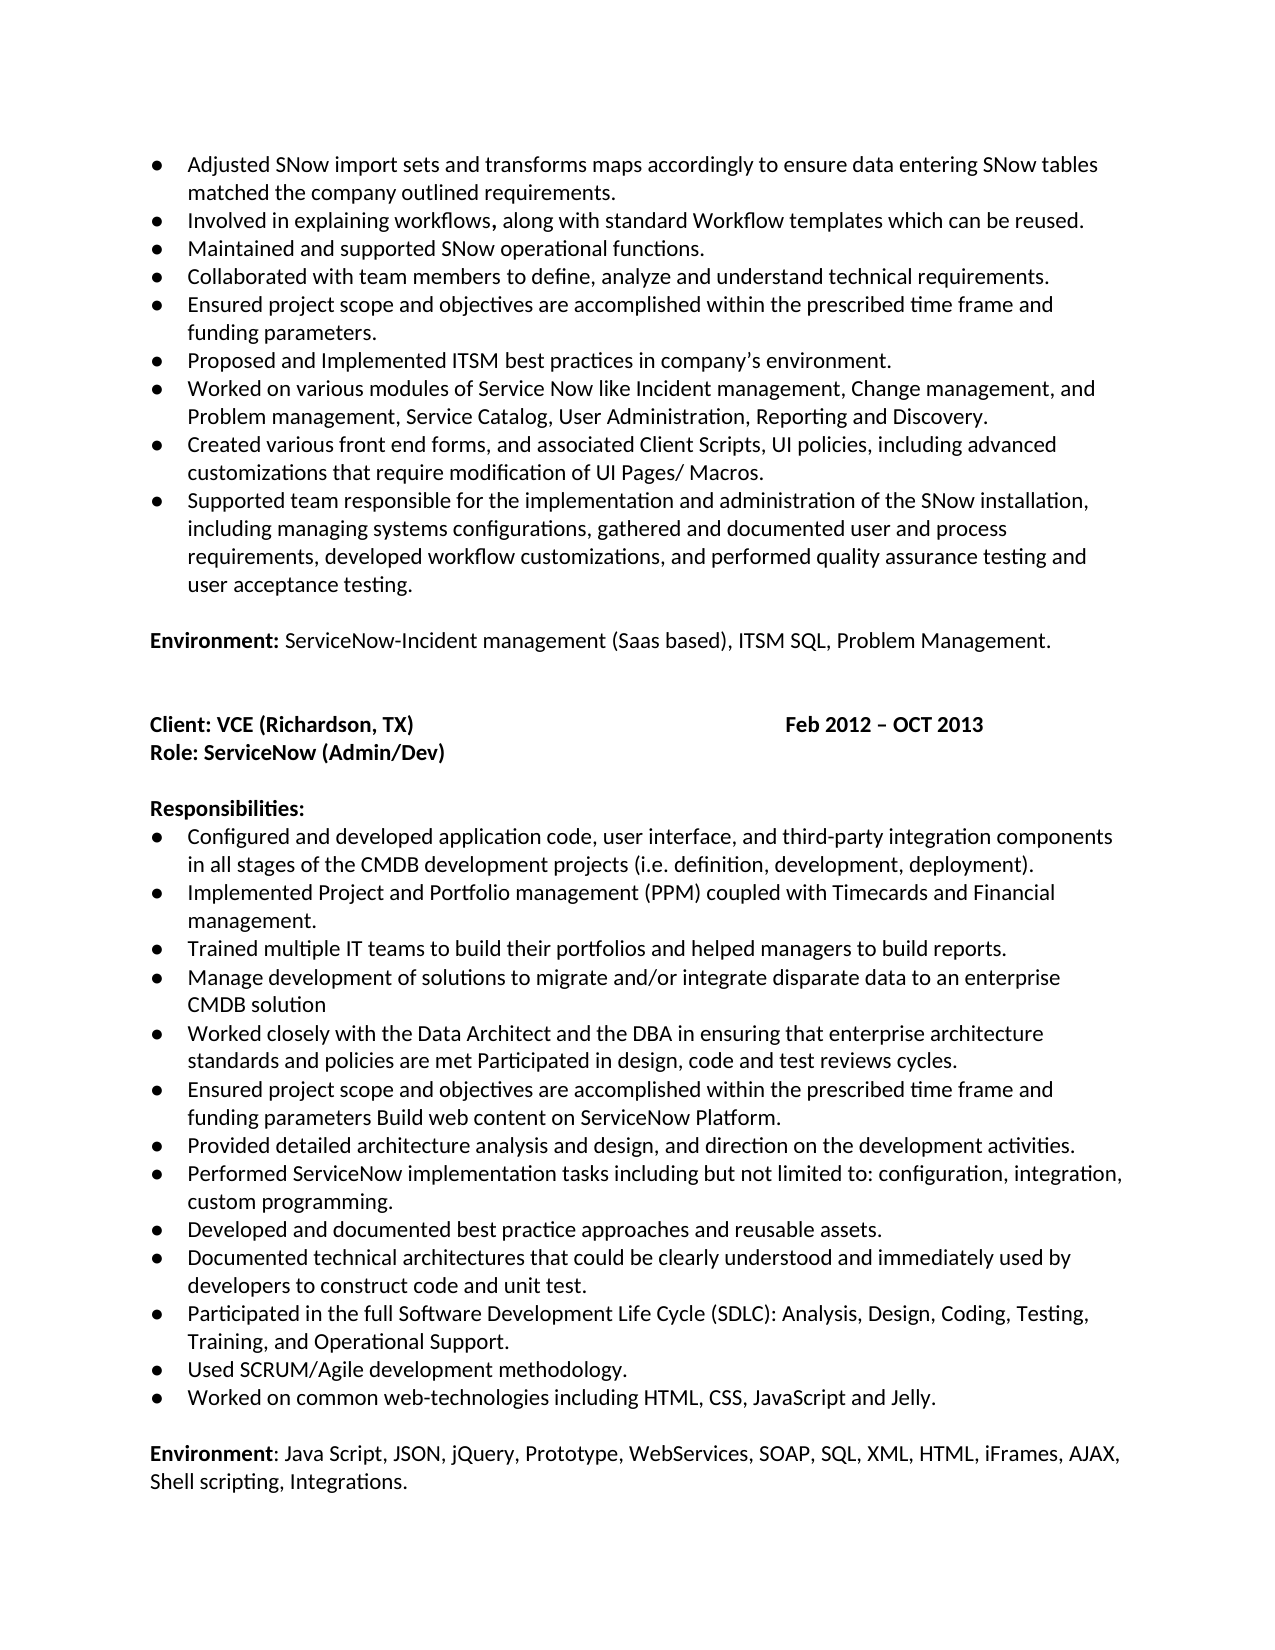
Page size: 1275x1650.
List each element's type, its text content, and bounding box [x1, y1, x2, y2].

list Worked closely with the Data Architect and the DBA in ensuring that enterprise architecture standards and policies are met Participated in design, code and test reviews cycles. [150, 1019, 1125, 1075]
list Maintained and supported SNow operational functions. [150, 234, 1125, 262]
list Provided detailed architecture analysis and design, and direction on the development activities. [150, 1131, 1125, 1159]
text Environment: Java Script, JSON, jQuery, Prototype, WebServices, SOAP, SQL, XML, HTML, iFrames, AJAX, Shell scripting, Integrations. [150, 1439, 1125, 1495]
text Client: VCE (Richardson, TX) Feb 2012 – OCT 2013 [150, 710, 1125, 738]
list Adjusted SNow import sets and transforms maps accordingly to ensure data entering SNow tables matched the company outlined requirements. [150, 150, 1125, 206]
list Used SCRUM/Agile development methodology. [150, 1355, 1125, 1383]
list Documented technical architectures that could be clearly understood and immediately used by developers to construct code and unit test. [150, 1243, 1125, 1299]
list Worked on various modules of Service Now like Incident management, Change management, and Problem management, Service Catalog, User Administration, Reporting and Discovery. [150, 374, 1125, 430]
list Participated in the full Software Development Life Cycle (SDLC): Analysis, Design, Coding, Testing, Training, and Operational Support. [150, 1299, 1125, 1355]
list Ensured project scope and objectives are accomplished within the prescribed time frame and funding parameters. [150, 290, 1125, 346]
text Responsibilities: [150, 794, 1125, 822]
list Proposed and Implemented ITSM best practices in company’s environment. [150, 346, 1125, 374]
list Involved in explaining workflows, along with standard Workflow templates which can be reused. [150, 206, 1125, 234]
list Configured and developed application code, user interface, and third-party integration components in all stages of the CMDB development projects (i.e. definition, development, deployment). [150, 822, 1125, 878]
list Manage development of solutions to migrate and/or integrate disparate data to an enterprise CMDB solution [150, 963, 1125, 1019]
list Performed ServiceNow implementation tasks including but not limited to: configuration, integration, custom programming. [150, 1159, 1125, 1215]
list Trained multiple IT teams to build their portfolios and helped managers to build reports. [150, 934, 1125, 963]
list Created various front end forms, and associated Client Scripts, UI policies, including advanced customizations that require modification of UI Pages/ Macros. [150, 430, 1125, 486]
text Environment: ServiceNow-Incident management (Saas based), ITSM SQL, Problem Management. [150, 626, 1125, 654]
list Developed and documented best practice approaches and reusable assets. [150, 1215, 1125, 1243]
list Ensured project scope and objectives are accomplished within the prescribed time frame and funding parameters Build web content on ServiceNow Platform. [150, 1075, 1125, 1131]
text Role: ServiceNow (Admin/Dev) [150, 738, 1125, 766]
list Supported team responsible for the implementation and administration of the SNow installation, including managing systems configurations, gathered and documented user and process requirements, developed workflow customizations, and performed quality assurance testing and user acceptance testing. [150, 486, 1125, 598]
list Worked on common web-technologies including HTML, CSS, JavaScript and Jelly. [150, 1383, 1125, 1411]
list Collaborated with team members to define, analyze and understand technical requirements. [150, 262, 1125, 290]
list Implemented Project and Portfolio management (PPM) coupled with Timecards and Financial management. [150, 878, 1125, 934]
